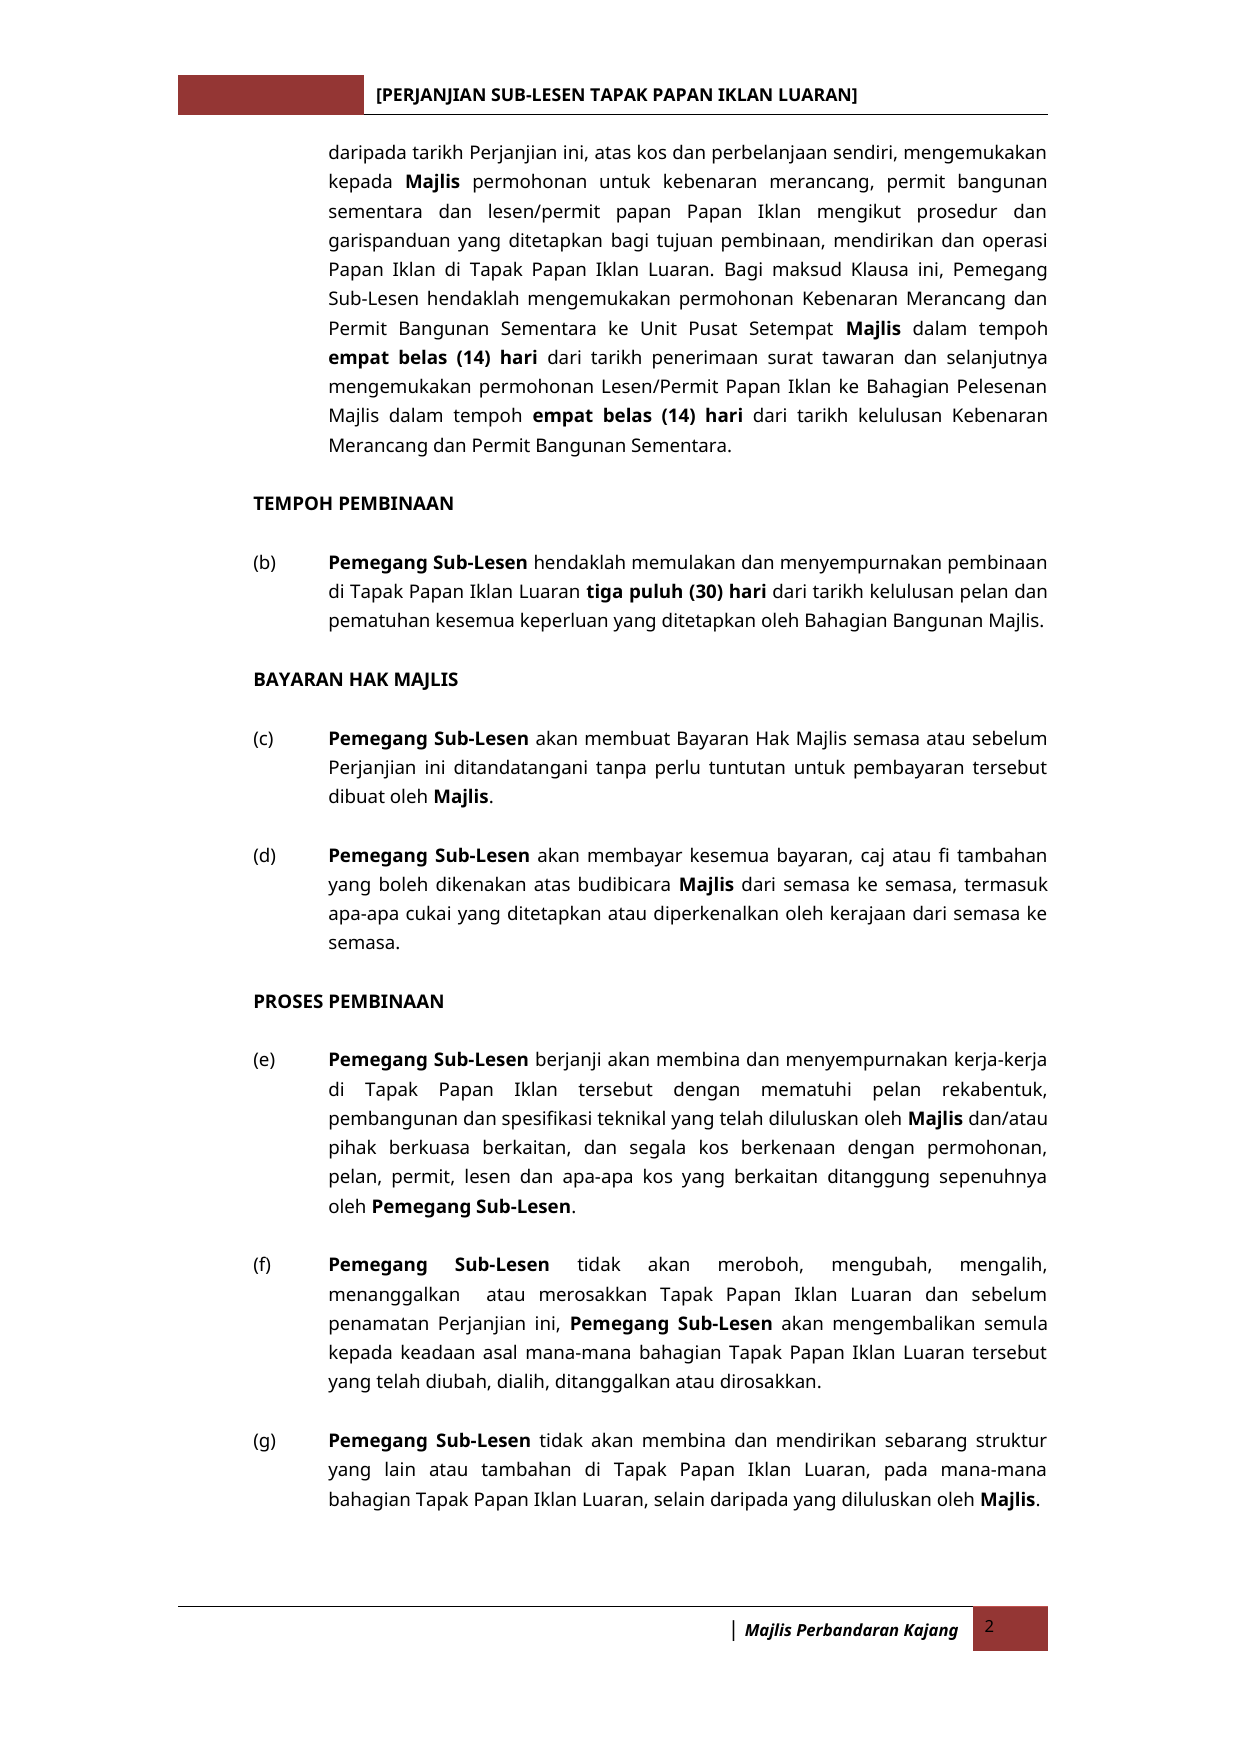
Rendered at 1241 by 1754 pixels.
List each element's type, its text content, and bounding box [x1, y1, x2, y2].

text BAYARAN HAK MAJLIS [253, 666, 1048, 692]
list Pemegang Sub-Lesen berjanji akan membina dan menyempurnakan kerja-kerja di Tapak Papan Iklan tersebut dengan mematuhi pelan rekabentuk, pembangunan dan spesifikasi teknikal yang telah diluluskan oleh Majlis dan/atau pihak berkuasa berkaitan, dan segala kos berkenaan dengan permohonan, pelan, permit, lesen dan apa-apa kos yang berkaitan ditanggung sepenuhnya oleh Pemegang Sub-Lesen. [253, 1047, 1048, 1219]
list Pemegang Sub-Lesen akan membuat Bayaran Hak Majlis semasa atau sebelum Perjanjian ini ditandatangani tanpa perlu tuntutan untuk pembayaran tersebut dibuat oleh Majlis. [253, 725, 1048, 809]
list Pemegang Sub-Lesen tidak akan meroboh, mengubah, mengalih, menanggalkan atau merosakkan Tapak Papan Iklan Luaran dan sebelum penamatan Perjanjian ini, Pemegang Sub-Lesen akan mengembalikan semula kepada keadaan asal mana-mana bahagian Tapak Papan Iklan Luaran tersebut yang telah diubah, dialih, ditanggalkan atau dirosakkan. [253, 1252, 1048, 1394]
list Pemegang Sub-Lesen hendaklah memulakan dan menyempurnakan pembinaan di Tapak Papan Iklan Luaran tiga puluh (30) hari dari tarikh kelulusan pelan dan pematuhan kesemua keperluan yang ditetapkan oleh Bahagian Bangunan Majlis. [253, 549, 1048, 633]
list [253, 139, 1048, 458]
list Pemegang Sub-Lesen tidak akan membina dan mendirikan sebarang struktur yang lain atau tambahan di Tapak Papan Iklan Luaran, pada mana-mana bahagian Tapak Papan Iklan Luaran, selain daripada yang diluluskan oleh Majlis. [253, 1427, 1048, 1511]
text TEMPOH PEMBINAAN [253, 491, 1048, 516]
list Pemegang Sub-Lesen akan membayar kesemua bayaran, caj atau fi tambahan yang boleh dikenakan atas budibicara Majlis dari semasa ke semasa, termasuk apa-apa cukai yang ditetapkan atau diperkenalkan oleh kerajaan dari semasa ke semasa. [253, 842, 1048, 955]
list PROSES PEMBINAAN [253, 988, 1048, 1014]
